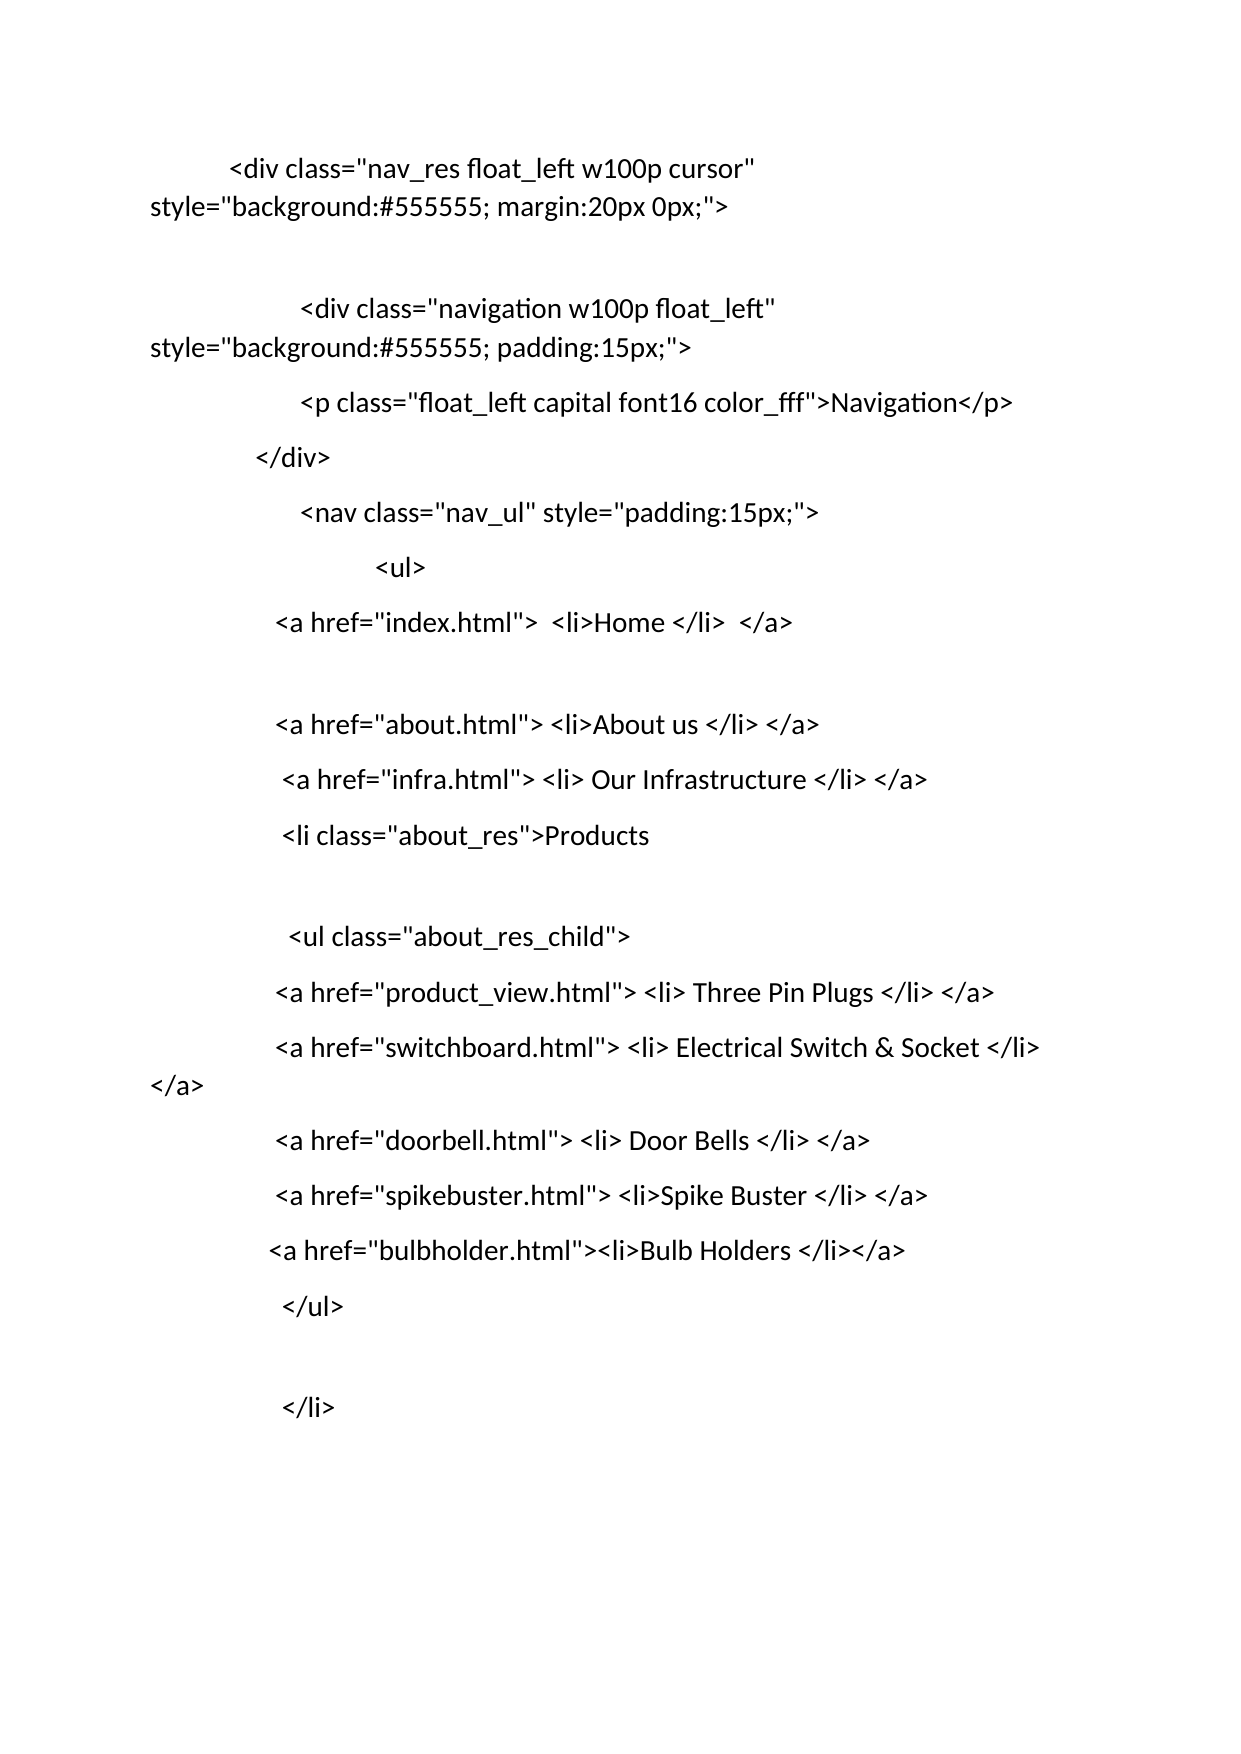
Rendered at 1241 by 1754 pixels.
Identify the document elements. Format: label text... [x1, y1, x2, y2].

text </div> [150, 439, 1090, 475]
text <a href="product_view.html"> <li> Three Pin Plugs </li> </a> [150, 974, 1090, 1009]
text </li> [150, 1389, 1090, 1425]
text <a href="index.html"> <li>Home </li> </a> [150, 604, 1090, 640]
text <a href="spikebuster.html"> <li>Spike Buster </li> </a> [150, 1177, 1090, 1213]
text </ul> [150, 1288, 1090, 1323]
text <p class="float_left capital font16 color_fff">Navigation</p> [150, 384, 1090, 419]
text <nav class="nav_ul" style="padding:15px;"> [150, 494, 1090, 530]
text <li class="about_res">Products [150, 817, 1090, 852]
text <a href="bulbholder.html"><li>Bulb Holders </li></a> [150, 1232, 1090, 1268]
text <div class="nav_res float_left w100p cursor" style="background:#555555; margin:20px 0px;"> [150, 150, 1090, 224]
text <ul class="about_res_child"> [150, 918, 1090, 954]
text <div class="navigation w100p float_left" style="background:#555555; padding:15px;"> [150, 290, 1090, 364]
text <ul> [150, 549, 1090, 585]
text <a href="doorbell.html"> <li> Door Bells </li> </a> [150, 1122, 1090, 1158]
text <a href="switchboard.html"> <li> Electrical Switch & Socket </li> </a> [150, 1029, 1090, 1103]
text <a href="about.html"> <li>About us </li> </a> [150, 706, 1090, 742]
text <a href="infra.html"> <li> Our Infrastructure </li> </a> [150, 761, 1090, 797]
